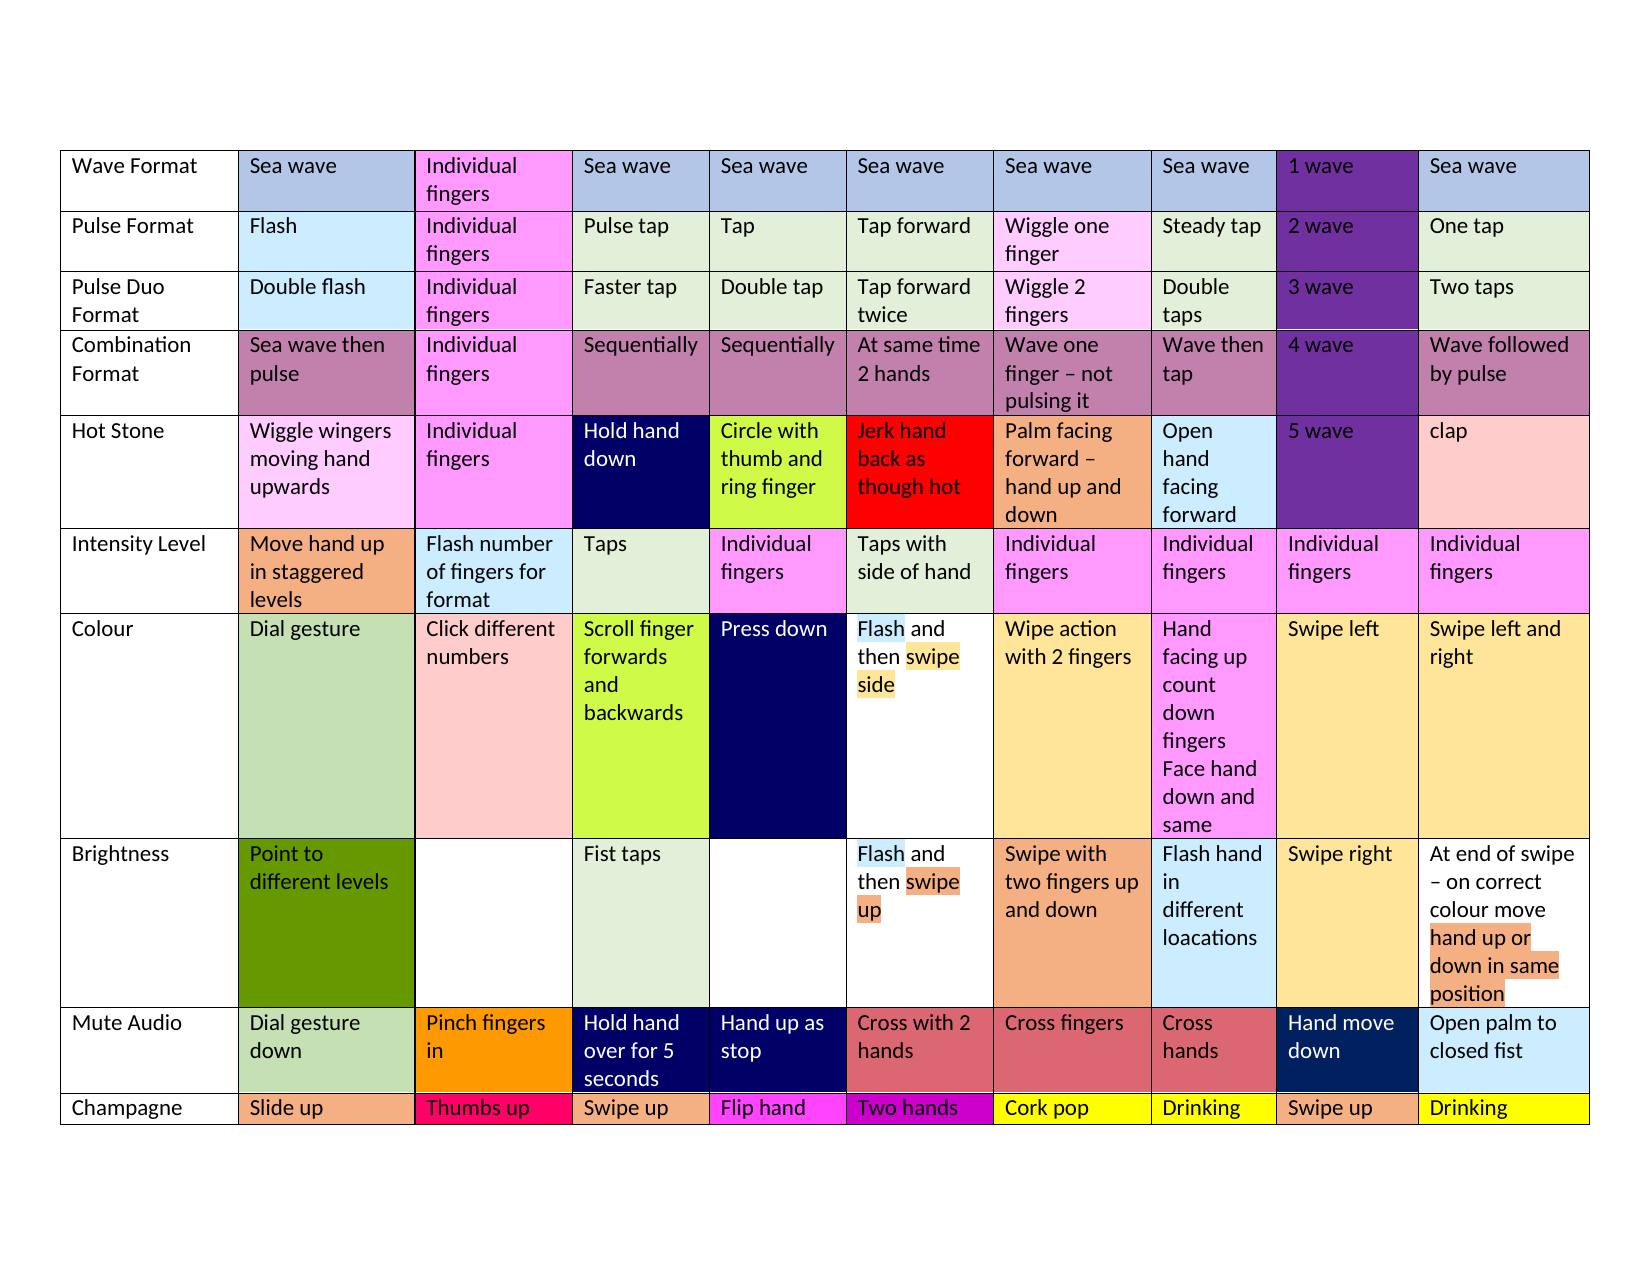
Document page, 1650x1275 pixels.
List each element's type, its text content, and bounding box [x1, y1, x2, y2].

table_cell Flash and then swipe side [847, 614, 993, 838]
table_cell [416, 839, 572, 1007]
table_cell Tap forward twice [847, 272, 993, 329]
table_cell 1 wave [1277, 151, 1418, 211]
table_cell Individual fingers [1152, 529, 1276, 613]
table_cell Hand up as stop [710, 1008, 846, 1092]
table_cell Wave one finger – not pulsing it [994, 331, 1151, 415]
table_cell Individual fingers [416, 151, 572, 211]
table_cell Sea wave [847, 151, 993, 211]
table_cell Champagne Cooler [61, 1094, 238, 1124]
table_cell Brightness [61, 839, 238, 1007]
table_cell Double taps [1152, 272, 1276, 329]
table_cell Hot Stone [61, 416, 238, 528]
table_cell Double flash [239, 272, 414, 329]
table_cell Wipe action with 2 fingers [994, 614, 1151, 838]
table_cell Two taps [1419, 272, 1589, 329]
table_cell Wave then tap [1152, 331, 1276, 415]
table_cell Swipe up [1277, 1094, 1418, 1124]
table_cell Hold hand over for 5 seconds [573, 1008, 709, 1092]
table_cell Cross with 2 hands [847, 1008, 993, 1092]
table_cell Swipe with two fingers up and down [994, 839, 1151, 1007]
table_cell Mute Audio [61, 1008, 238, 1092]
table_cell Individual fingers [416, 212, 572, 271]
table_cell Swipe left and right [1419, 614, 1589, 838]
table_cell 4 wave [1277, 331, 1418, 415]
table_cell Sea wave [994, 151, 1151, 211]
table_cell Move hand up in staggered levels [239, 529, 414, 613]
table_cell Individual fingers [416, 331, 572, 415]
table_cell Point to different levels [239, 839, 414, 1007]
table_cell Individual fingers [994, 529, 1151, 613]
table_cell Steady tap [1152, 212, 1276, 271]
table_cell Click different numbers [416, 614, 572, 838]
table_cell Hold hand down [573, 416, 709, 528]
table_cell Palm facing forward – hand up and down [994, 416, 1151, 528]
table_cell Pulse Duo Format [61, 272, 238, 329]
table_cell clap [1419, 416, 1589, 528]
table_cell 5 wave [1277, 416, 1418, 528]
table_cell Flash and then swipe up [847, 839, 993, 1007]
table_cell Dial gesture [239, 614, 414, 838]
table_cell Pulse tap [573, 212, 709, 271]
table_cell Wave followed by pulse [1419, 331, 1589, 415]
table_cell Wiggle 2 fingers [994, 272, 1151, 329]
table_cell Combination Format [61, 331, 238, 415]
table_cell Sequentially [710, 331, 846, 415]
table_cell Wiggle one finger [994, 212, 1151, 271]
table_cell Sea wave then pulse [239, 331, 414, 415]
table_cell Faster tap [573, 272, 709, 329]
table_cell Individual fingers [710, 529, 846, 613]
table_cell Flash [239, 212, 414, 271]
table_cell Sea wave [1152, 151, 1276, 211]
table_cell Sea wave [1419, 151, 1589, 211]
table_cell 3 wave [1277, 272, 1418, 329]
table_cell Flash hand in different loacations [1152, 839, 1276, 1007]
table_cell At end of swipe – on correct colour move hand up or down in same position [1419, 839, 1589, 1007]
table_cell Circle with thumb and ring finger [710, 416, 846, 528]
table_cell Taps [573, 529, 709, 613]
table_cell Sea wave [573, 151, 709, 211]
table_cell Sea wave [710, 151, 846, 211]
table_cell Cork pop action [994, 1094, 1151, 1124]
table_cell Intensity Level [61, 529, 238, 613]
table_cell Jerk hand back as though hot [847, 416, 993, 528]
table_cell Individual fingers [416, 416, 572, 528]
table_cell Colour [61, 614, 238, 838]
table_cell Fist taps [573, 839, 709, 1007]
table_cell Tap forward [847, 212, 993, 271]
table_cell Swipe up and down [573, 1094, 709, 1124]
table_cell Individual fingers [1419, 529, 1589, 613]
table_cell Wiggle wingers moving hand upwards [239, 416, 414, 528]
table_cell Cross fingers [994, 1008, 1151, 1092]
table_cell 2 wave [1277, 212, 1418, 271]
table_cell Open hand facing forward [1152, 416, 1276, 528]
table_cell Hand move down [1277, 1008, 1418, 1092]
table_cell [239, 1094, 414, 1124]
table_cell Pulse Format [61, 212, 238, 271]
table_cell Press down [710, 614, 846, 838]
table_cell Pinch fingers in [416, 1008, 572, 1092]
table_cell One tap [1419, 212, 1589, 271]
table_cell Drinking motion [1419, 1094, 1589, 1124]
table_cell Sea wave [239, 151, 414, 211]
table_cell Individual fingers [416, 272, 572, 329]
table_cell [710, 839, 846, 1007]
table_cell Wave Format [61, 151, 238, 211]
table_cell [710, 1094, 846, 1124]
table_cell Tap [710, 212, 846, 271]
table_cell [847, 1094, 993, 1124]
table_cell Taps with side of hand [847, 529, 993, 613]
table_cell Thumbs up [416, 1094, 572, 1124]
table_cell Double tap [710, 272, 846, 329]
table_cell At same time 2 hands [847, 331, 993, 415]
table_cell Drinking gesture [1152, 1094, 1276, 1124]
table_cell Swipe right [1277, 839, 1418, 1007]
table_cell Cross hands [1152, 1008, 1276, 1092]
table_cell Open palm to closed fist [1419, 1008, 1589, 1092]
table_cell Scroll finger forwards and backwards [573, 614, 709, 838]
table_cell Flash number of fingers for format [416, 529, 572, 613]
table_cell Hand facing up count down fingers Face hand down and same [1152, 614, 1276, 838]
table_cell Individual fingers [1277, 529, 1418, 613]
table_cell Swipe left [1277, 614, 1418, 838]
table_cell Sequentially [573, 331, 709, 415]
table_cell Dial gesture down [239, 1008, 414, 1092]
